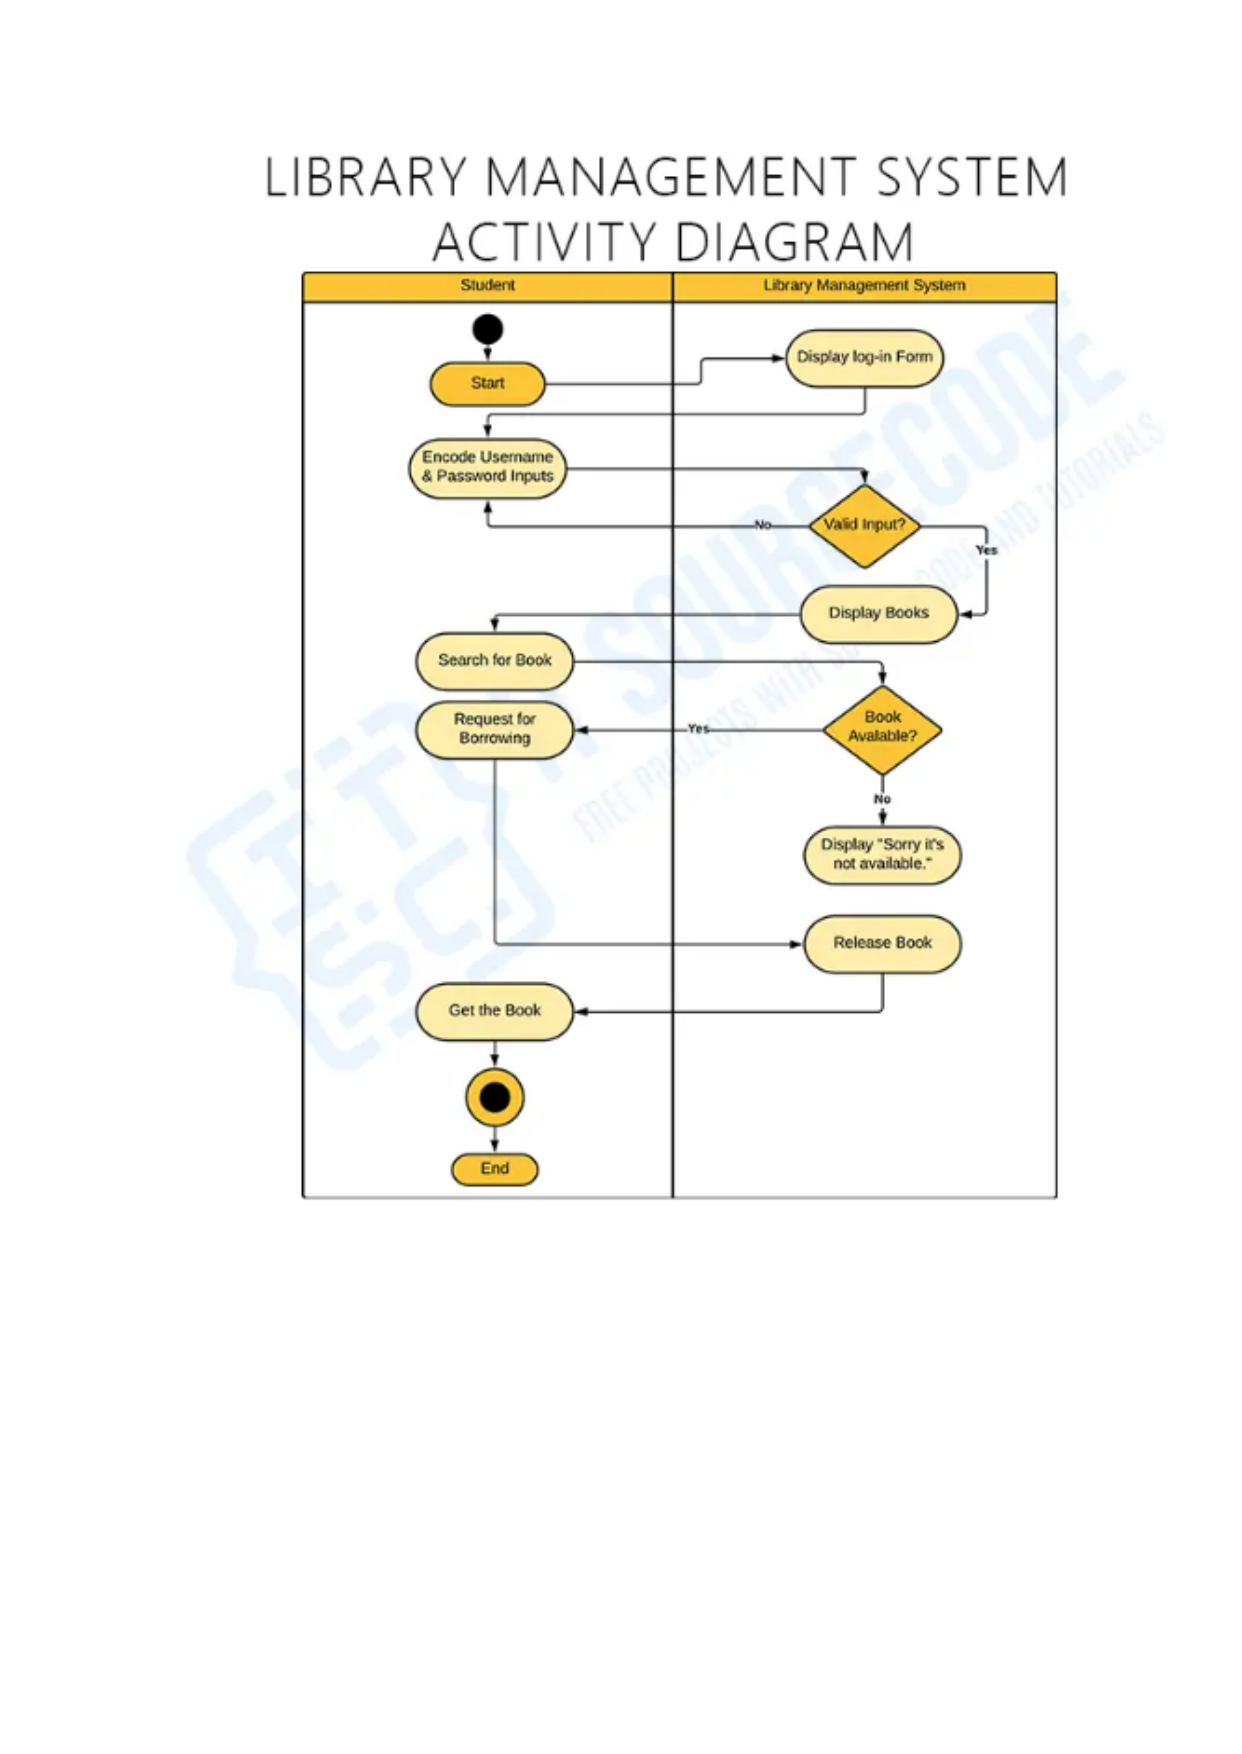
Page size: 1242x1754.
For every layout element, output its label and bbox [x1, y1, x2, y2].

picture [153, 150, 1194, 1202]
